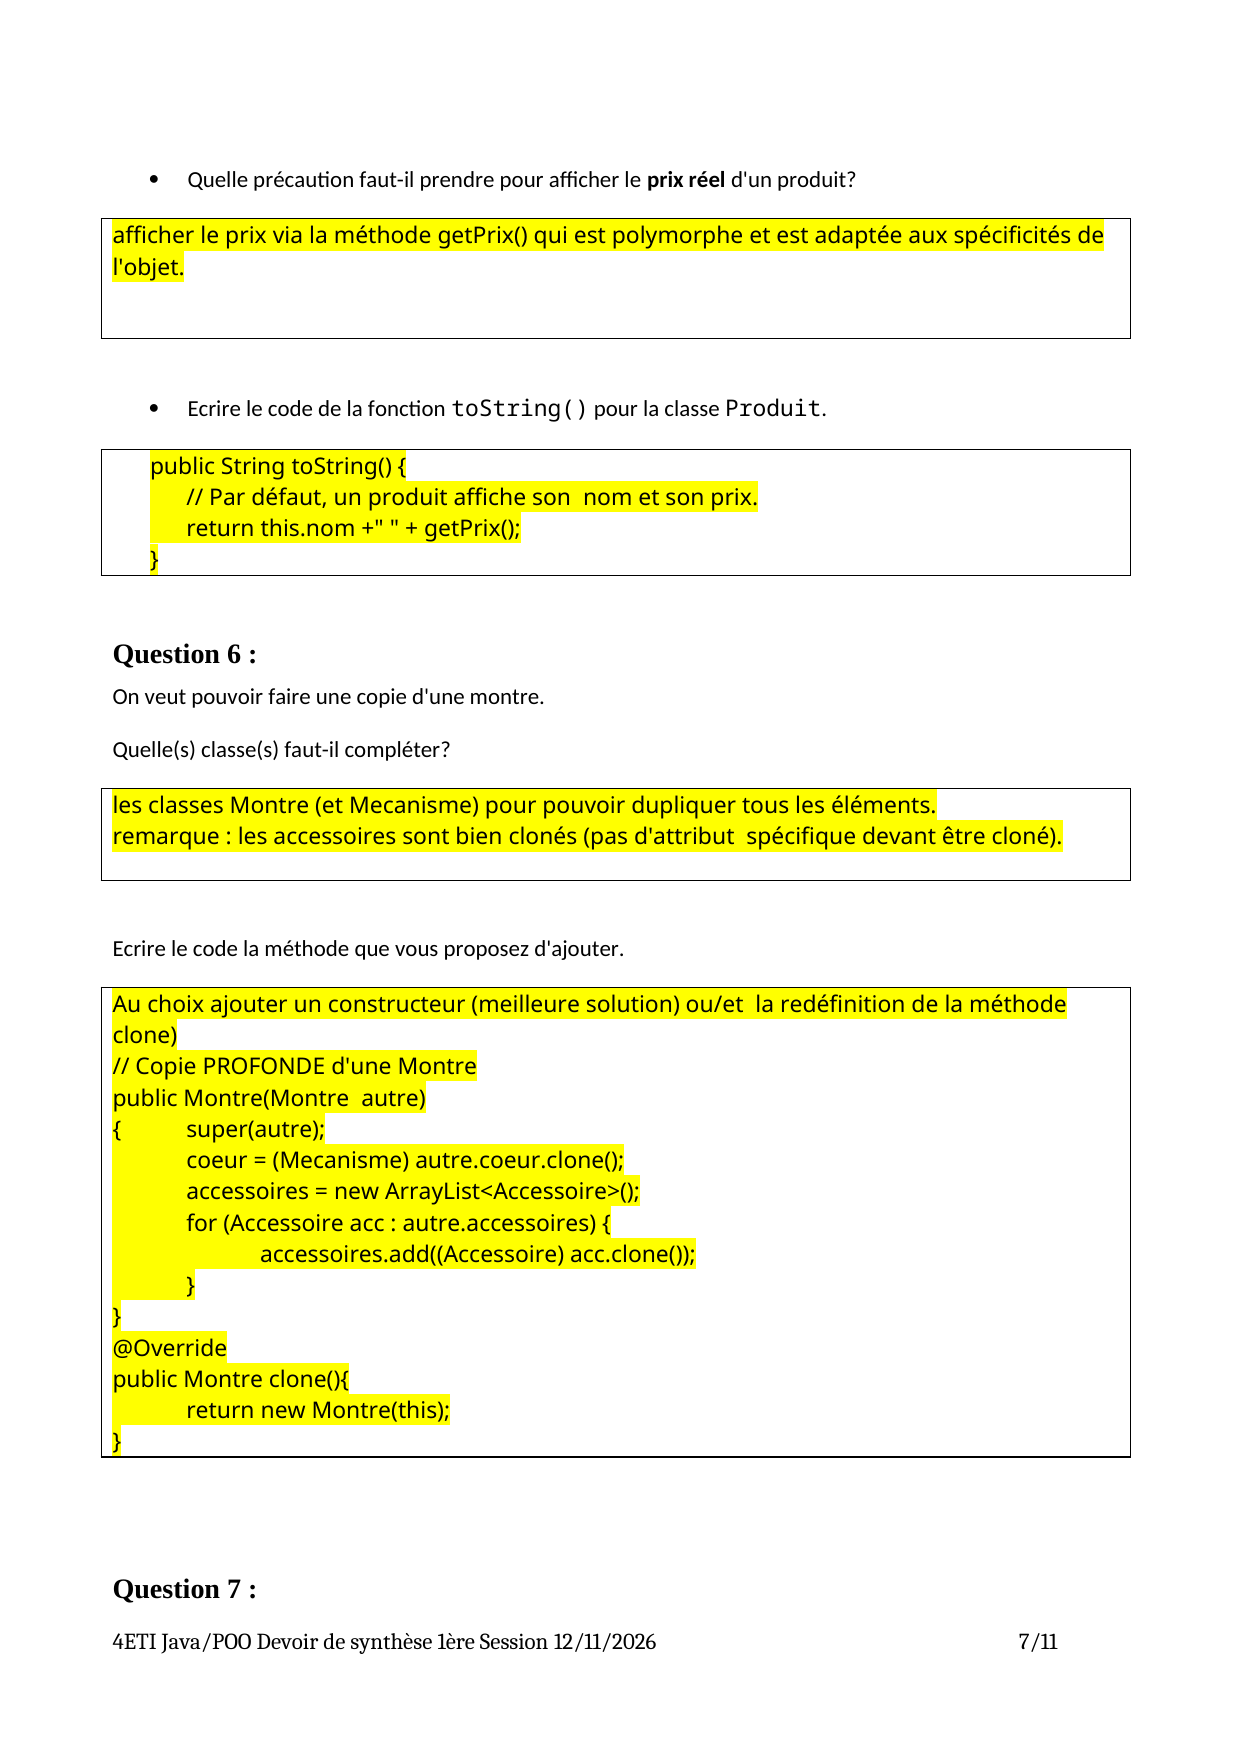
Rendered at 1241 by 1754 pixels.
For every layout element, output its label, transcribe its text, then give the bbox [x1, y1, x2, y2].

text Quelle(s) classe(s) faut-il compléter? [112, 735, 1128, 763]
table_header Au choix ajouter un constructeur (meilleure solution) ou/et la redéfinition de la méthode clone) // Copie PROFONDE d'une Montre public Montre(Montre autre) { super(autre); coeur = (Mecanisme) autre.coeur.clone(); accessoires = new ArrayList<Accessoire>(); for (Accessoire acc : autre.accessoires) { accessoires.add((Accessoire) acc.clone()); } } @Override public Montre clone(){ return new Montre(this); } [121, 988, 1130, 1456]
table_header afficher le prix via la méthode getPrix() qui est polymorphe et est adaptée aux spécificités de l'objet. [102, 219, 1130, 338]
table_header public String toString() { // Par défaut, un produit affiche son nom et son prix. return this.nom +" " + getPrix(); } [102, 450, 1130, 575]
text Ecrire le code la méthode que vous proposez d'ajouter. [112, 934, 1128, 962]
list Ecrire le code de la fonction toString() pour la classe Produit. [150, 392, 1128, 423]
text Question 7 : [112, 1572, 1128, 1604]
list Quelle précaution faut-il prendre pour afficher le prix réel d'un produit? [150, 165, 1128, 193]
text On veut pouvoir faire une copie d'une montre. [112, 682, 1128, 710]
table_header les classes Montre (et Mecanisme) pour pouvoir dupliquer tous les éléments. remarque : les accessoires sont bien clonés (pas d'attribut spécifique devant être cloné). [102, 789, 1130, 879]
text Question 6 : [112, 637, 1128, 669]
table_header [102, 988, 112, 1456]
